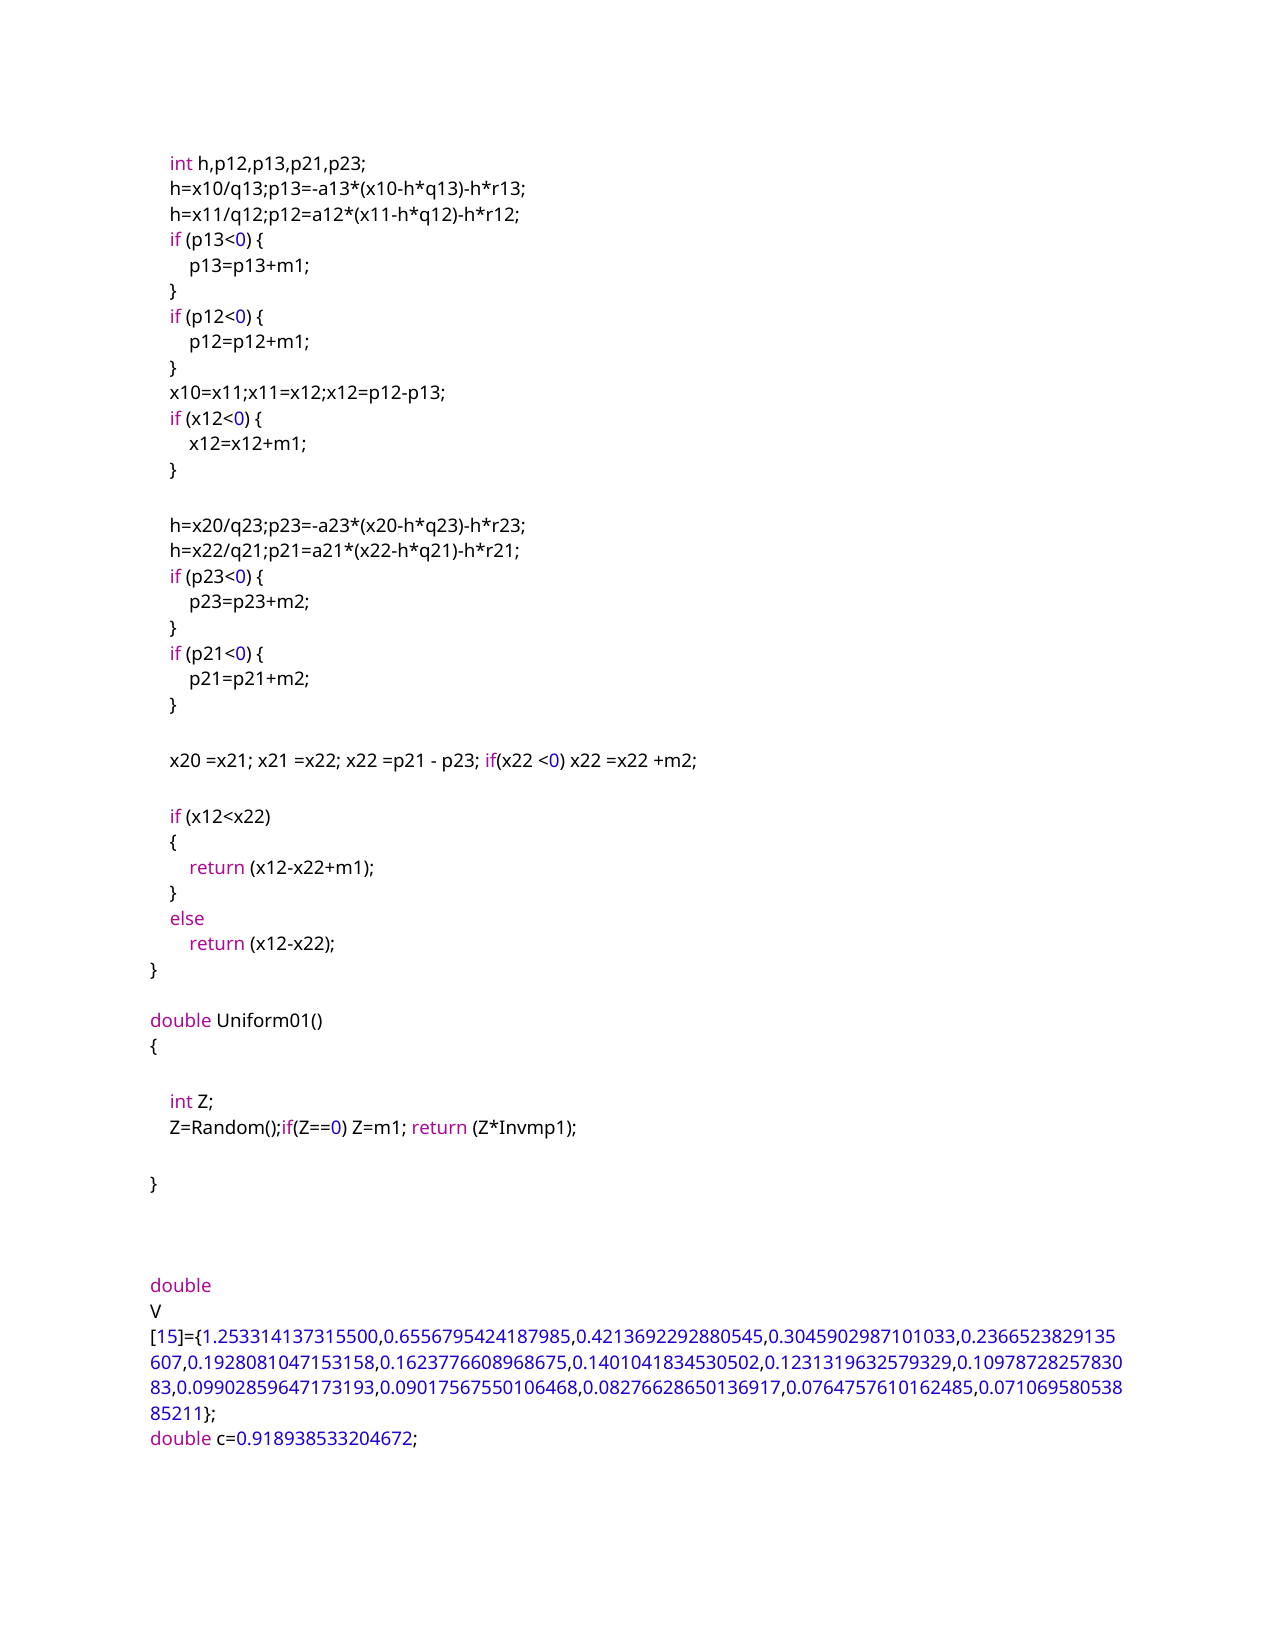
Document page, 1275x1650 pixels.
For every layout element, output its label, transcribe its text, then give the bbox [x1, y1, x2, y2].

text int h,p12,p13,p21,p23; [150, 150, 1125, 176]
text x10=x11;x11=x12;x12=p12-p13; [150, 380, 1125, 405]
text } [150, 278, 1125, 303]
text h=x10/q13;p13=-a13*(x10-h*q13)-h*r13; [150, 176, 1125, 201]
text { [150, 1033, 1125, 1058]
text p23=p23+m2; [150, 589, 1125, 614]
text h=x20/q23;p23=-a23*(x20-h*q23)-h*r23; [150, 512, 1125, 538]
text if (p21<0) { [150, 640, 1125, 665]
text p12=p12+m1; [150, 329, 1125, 354]
text x20 =x21; x21 =x22; x22 =p21 - p23; if(x22 <0) x22 =x22 +m2; [150, 747, 1125, 772]
text return (x12-x22+m1); [150, 854, 1125, 879]
text if (x12<0) { [150, 405, 1125, 431]
text h=x22/q21;p21=a21*(x22-h*q21)-h*r21; [150, 538, 1125, 563]
text double Uniform01() [150, 1007, 1125, 1033]
text h=x11/q12;p12=a12*(x11-h*q12)-h*r12; [150, 201, 1125, 227]
text if (p23<0) { [150, 563, 1125, 589]
text double c=0.918938533204672; [150, 1426, 1125, 1451]
text Z=Random();if(Z==0) Z=m1; return (Z*Invmp1); [150, 1114, 1125, 1140]
text if (p12<0) { [150, 303, 1125, 329]
text p13=p13+m1; [150, 252, 1125, 278]
text } [150, 1170, 1125, 1196]
text } [150, 956, 1125, 982]
text return (x12-x22); [150, 931, 1125, 956]
text } [150, 879, 1125, 905]
text if (x12<x22) [150, 803, 1125, 828]
text x12=x12+m1; [150, 431, 1125, 456]
text } [150, 691, 1125, 716]
text p21=p21+m2; [150, 665, 1125, 691]
text else [150, 905, 1125, 931]
text } [150, 614, 1125, 640]
text } [150, 354, 1125, 380]
text { [150, 828, 1125, 854]
text int Z; [150, 1089, 1125, 1114]
text if (p13<0) { [150, 227, 1125, 252]
text } [150, 456, 1125, 482]
text double V[15]={1.253314137315500,0.6556795424187985,0.4213692292880545,0.3045902987101033,0.2366523829135607,0.1928081047153158,0.1623776608968675,0.1401041834530502,0.1231319632579329,0.1097872825783083,0.09902859647173193,0.09017567550106468,0.08276628650136917,0.0764757610162485,0.07106958053885211}; [150, 1272, 1125, 1426]
